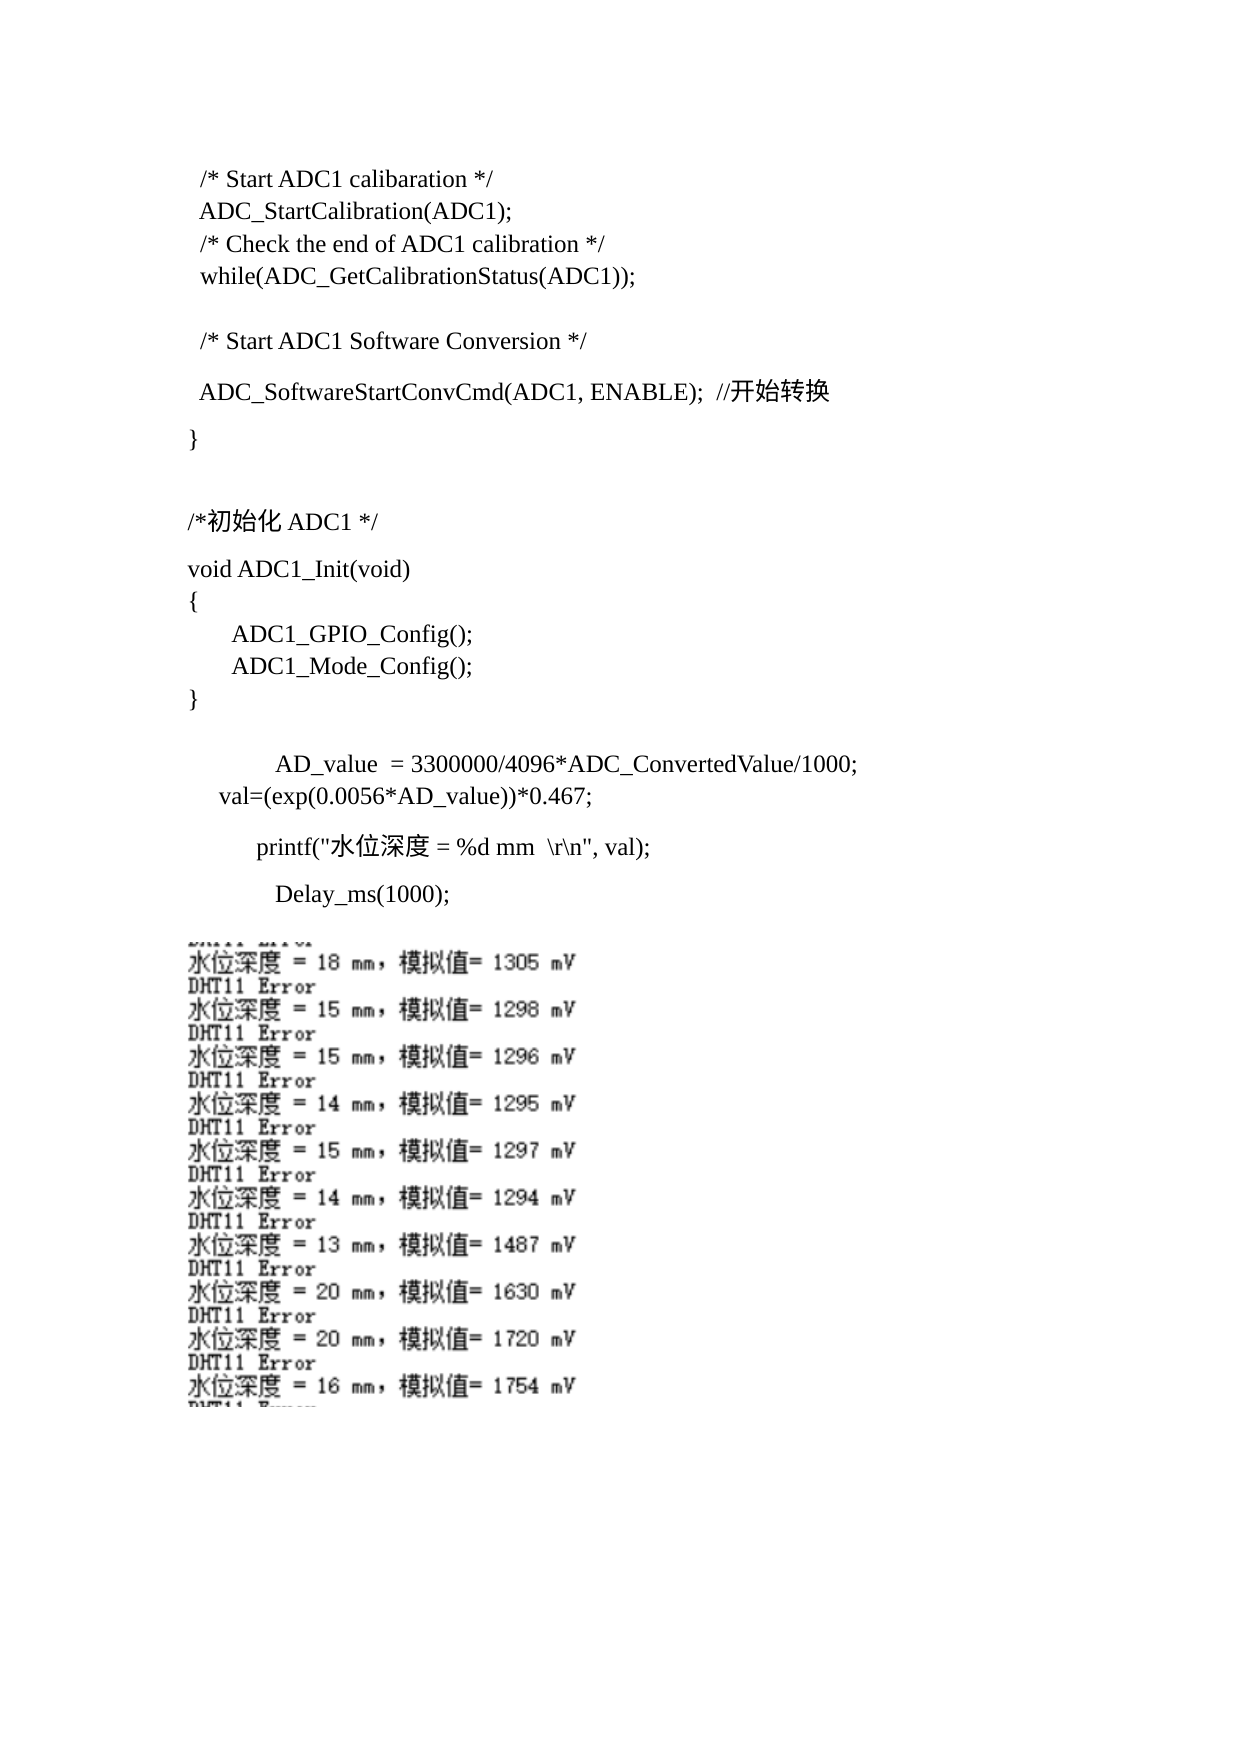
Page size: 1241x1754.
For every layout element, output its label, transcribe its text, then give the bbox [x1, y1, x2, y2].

text } [187, 422, 1053, 454]
picture [187, 942, 798, 1407]
text /*初始化ADC1 */ [187, 487, 1053, 552]
text ADC_StartCalibration(ADC1); [187, 194, 1053, 227]
text { [187, 584, 1053, 617]
text } [187, 682, 1053, 714]
text while(ADC_GetCalibrationStatus(ADC1)); [187, 259, 1053, 292]
text AD_value = 3300000/4096*ADC_ConvertedValue/1000; [187, 747, 1053, 779]
text /* Start ADC1 calibaration */ [187, 162, 1053, 194]
text /* Start ADC1 Software Conversion */ [187, 324, 1053, 357]
text val=(exp(0.0056*AD_value))*0.467; [187, 779, 1053, 812]
text /* Check the end of ADC1 calibration */ [187, 227, 1053, 259]
text ADC1_GPIO_Config(); [187, 617, 1053, 649]
text Delay_ms(1000); [187, 877, 1053, 909]
text ADC_SoftwareStartConvCmd(ADC1, ENABLE); //开始转换 [187, 357, 1053, 422]
text ADC1_Mode_Config(); [187, 649, 1053, 682]
text printf("水位深度 = %d mm \r\n", val); [187, 812, 1053, 877]
text void ADC1_Init(void) [187, 552, 1053, 584]
